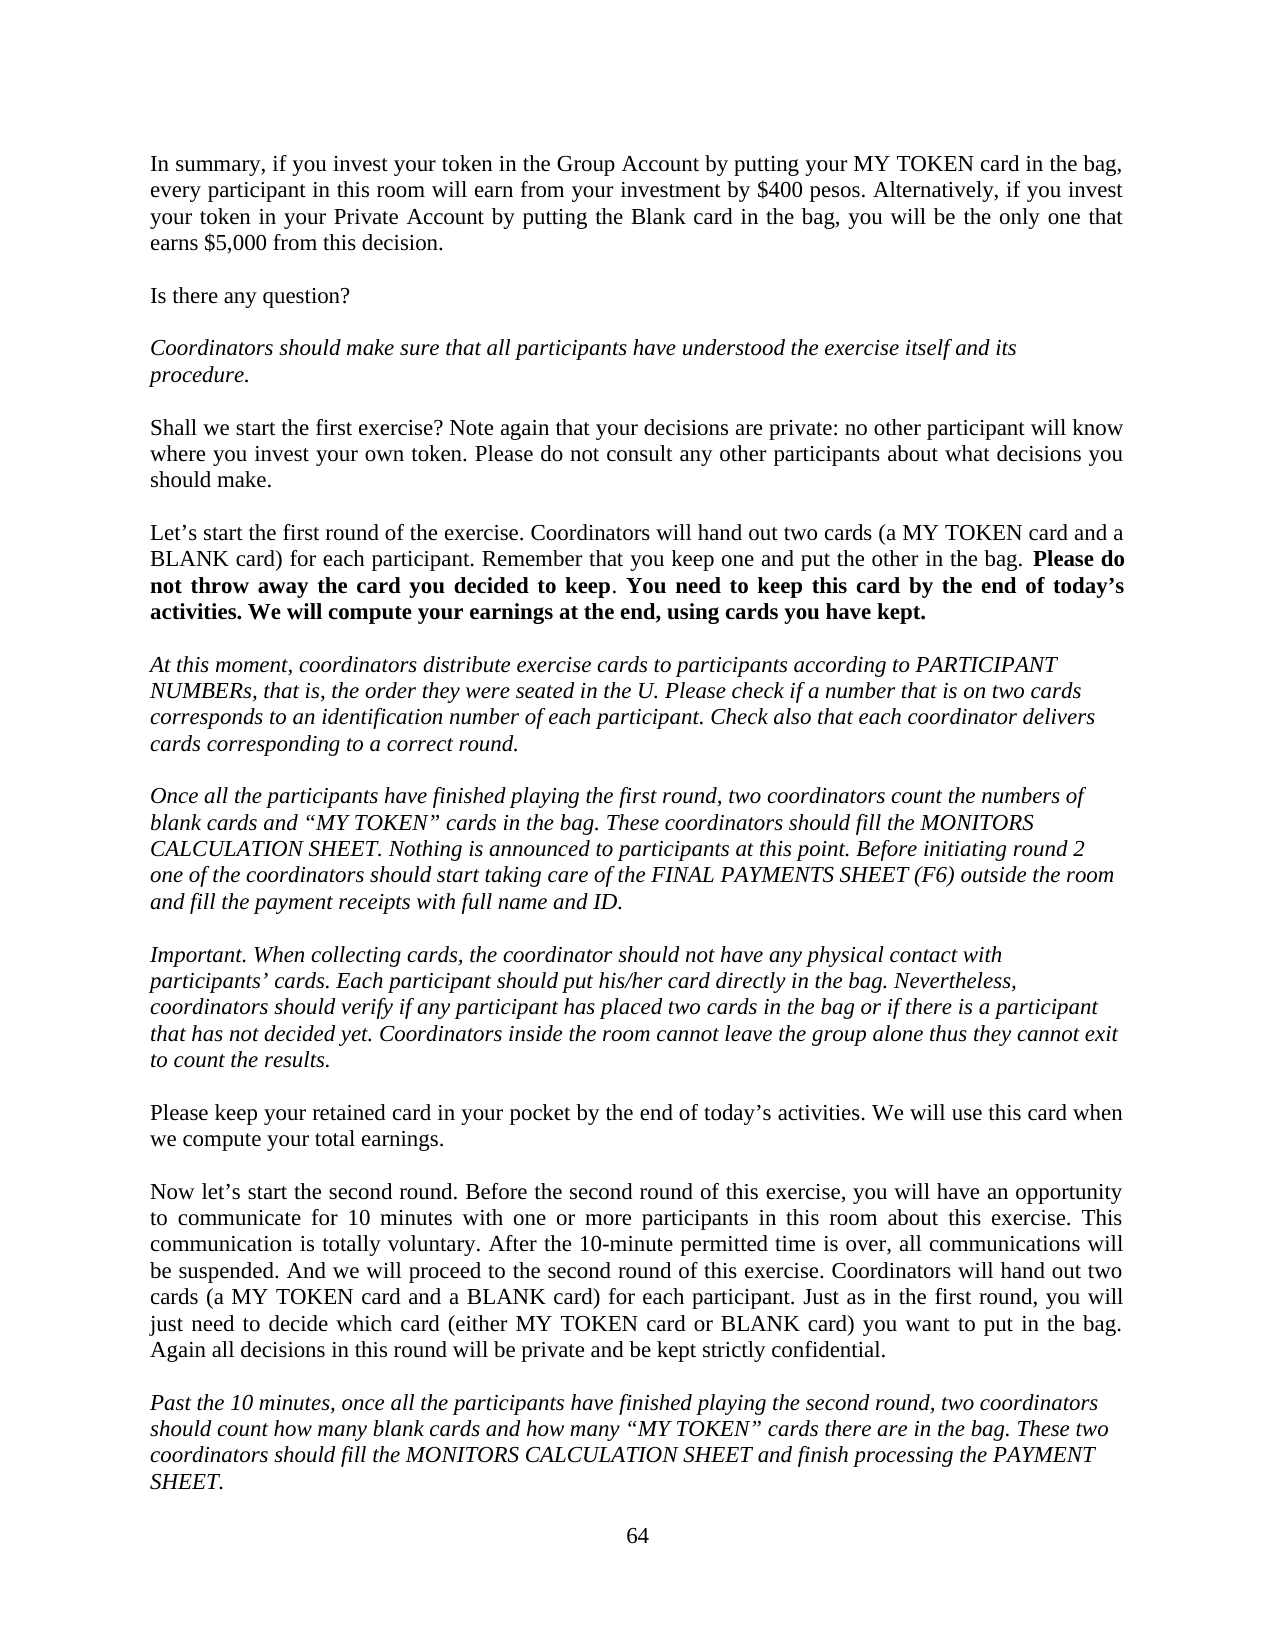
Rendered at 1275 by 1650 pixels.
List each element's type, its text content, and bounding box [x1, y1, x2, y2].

text Past the 10 minutes, once all the participants have finished playing the second round, two coordinators should count how many blank cards and how many “MY TOKEN” cards there are in the bag. These two coordinators should fill the MONITORS CALCULATION SHEET and finish processing the PAYMENT SHEET. [150, 1389, 1125, 1494]
text Shall we start the first exercise? Note again that your decisions are private: no other participant will know where you invest your own token. Please do not consult any other participants about what decisions you should make. [150, 413, 1125, 493]
text Important. When collecting cards, the coordinator should not have any physical contact with participants’ cards. Each participant should put his/her card directly in the bag. Nevertheless, coordinators should verify if any participant has placed two cards in the bag or if there is a participant that has not decided yet. Coordinators inside the room cannot leave the group alone thus they cannot exit to count the results. [150, 941, 1125, 1072]
text In summary, if you invest your token in the Group Account by putting your MY TOKEN card in the bag, every participant in this room will earn from your investment by $400 pesos. Alternatively, if you invest your token in your Private Account by putting the Blank card in the bag, you will be the only one that earns $5,000 from this decision. [150, 150, 1125, 255]
text At this moment, coordinators distribute exercise cards to participants according to PARTICIPANT NUMBERs, that is, the order they were seated in the U. Please check if a number that is on two cards corresponds to an identification number of each participant. Check also that each coordinator delivers cards corresponding to a correct round. [150, 651, 1125, 756]
text Coordinators should make sure that all participants have understood the exercise itself and its procedure. [150, 334, 1125, 387]
text Let’s start the first round of the exercise. Coordinators will hand out two cards (a MY TOKEN card and a BLANK card) for each participant. Remember that you keep one and put the other in the bag. Please do not throw away the card you decided to keep. You need to keep this card by the end of today’s activities. We will compute your earnings at the end, using cards you have kept. [150, 519, 1125, 624]
text Please keep your retained card in your pocket by the end of today’s activities. We will use this card when we compute your total earnings. [150, 1099, 1125, 1151]
text Now let’s start the second round. Before the second round of this exercise, you will have an opportunity to communicate for 10 minutes with one or more participants in this room about this exercise. This communication is totally voluntary. After the 10-minute permitted time is over, all communications will be suspended. And we will proceed to the second round of this exercise. Coordinators will hand out two cards (a MY TOKEN card and a BLANK card) for each participant. Just as in the first round, you will just need to decide which card (either MY TOKEN card or BLANK card) you want to put in the bag. Again all decisions in this round will be private and be kept strictly confidential. [150, 1178, 1125, 1362]
text Is there any question? [150, 282, 1125, 308]
text Once all the participants have finished playing the first round, two coordinators count the numbers of blank cards and “MY TOKEN” cards in the bag. These coordinators should fill the MONITORS CALCULATION SHEET. Nothing is announced to participants at this point. Before initiating round 2 one of the coordinators should start taking care of the FINAL PAYMENTS SHEET (F6) outside the room and fill the payment receipts with full name and ID. [150, 782, 1125, 914]
